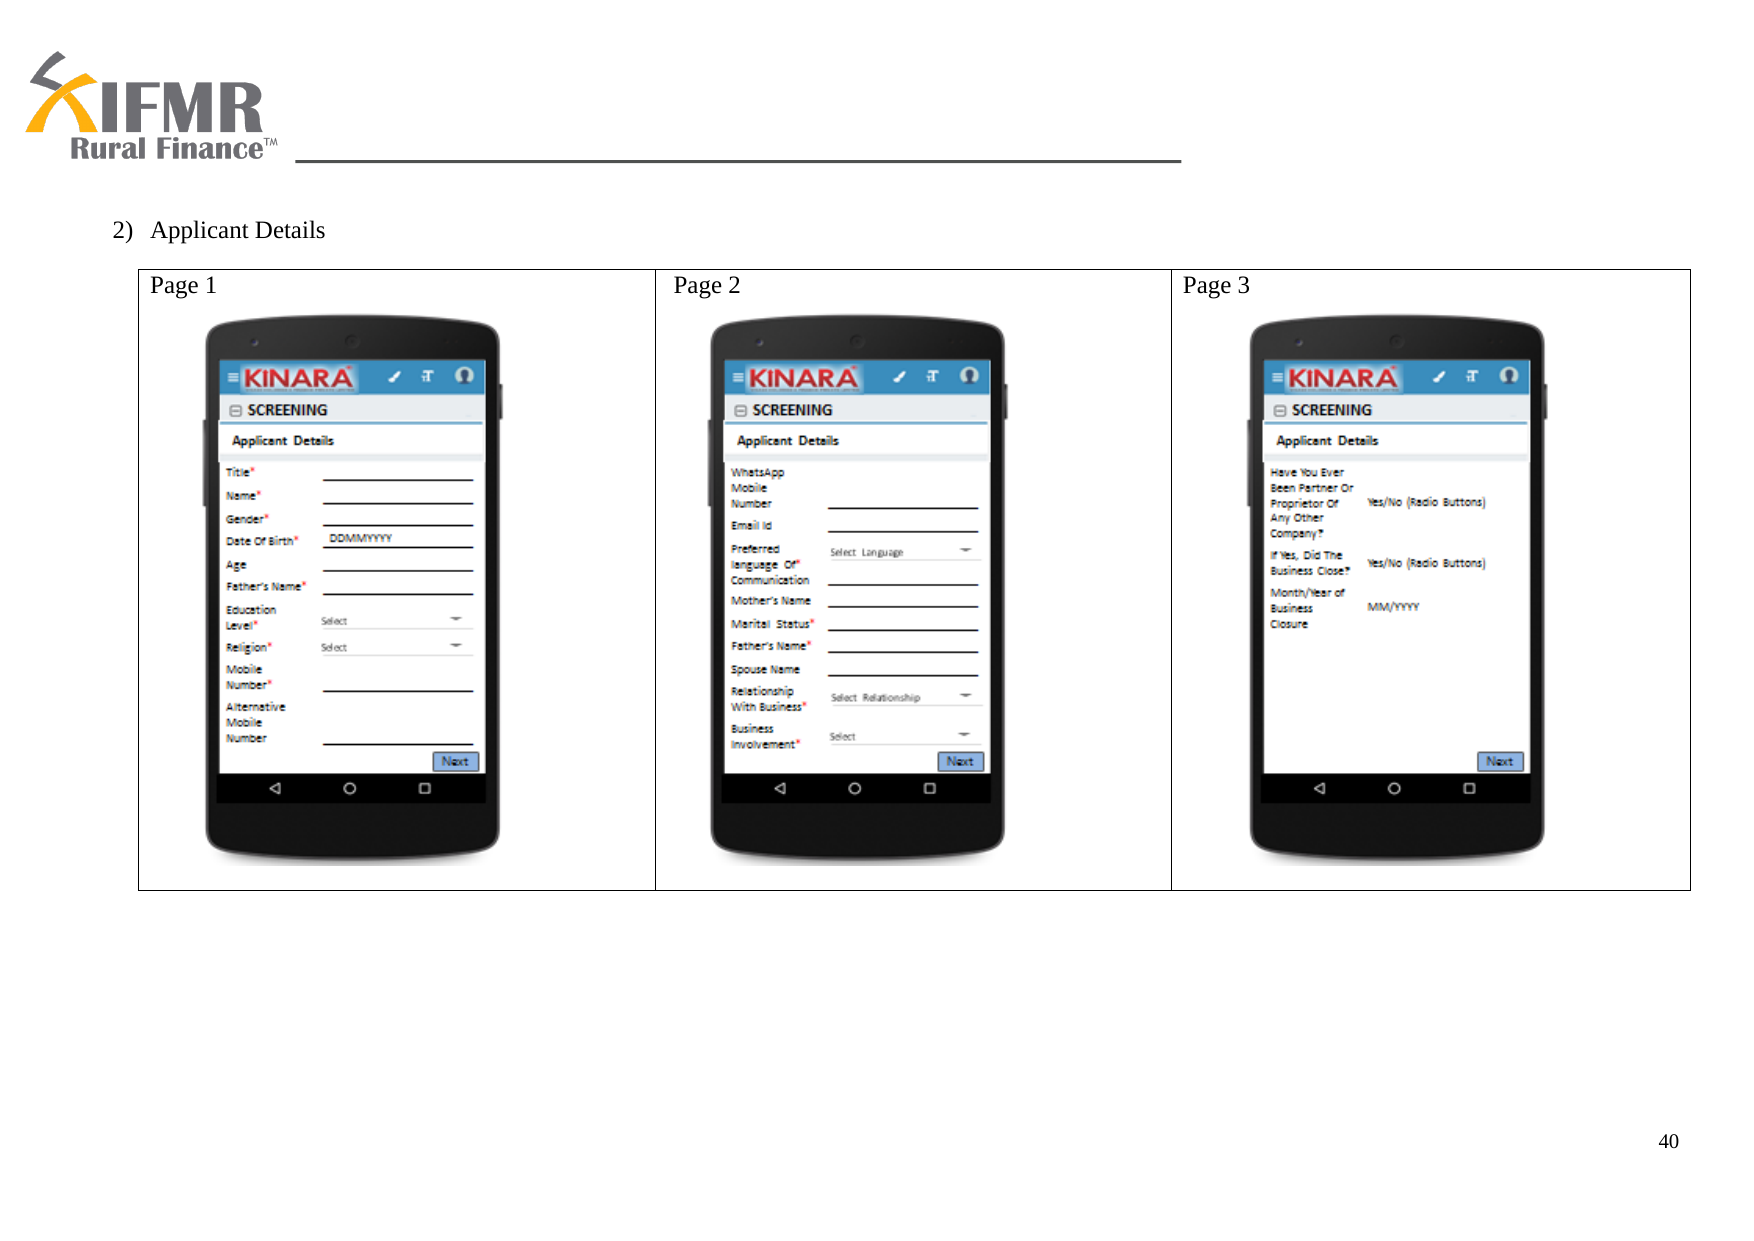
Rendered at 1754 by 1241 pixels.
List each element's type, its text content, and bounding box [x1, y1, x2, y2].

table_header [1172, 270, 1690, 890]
picture [18, 45, 284, 166]
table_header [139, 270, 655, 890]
picture [150, 303, 538, 866]
picture [667, 303, 1048, 866]
list Applicant Details [112, 215, 1679, 244]
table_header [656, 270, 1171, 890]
picture [1182, 303, 1579, 866]
